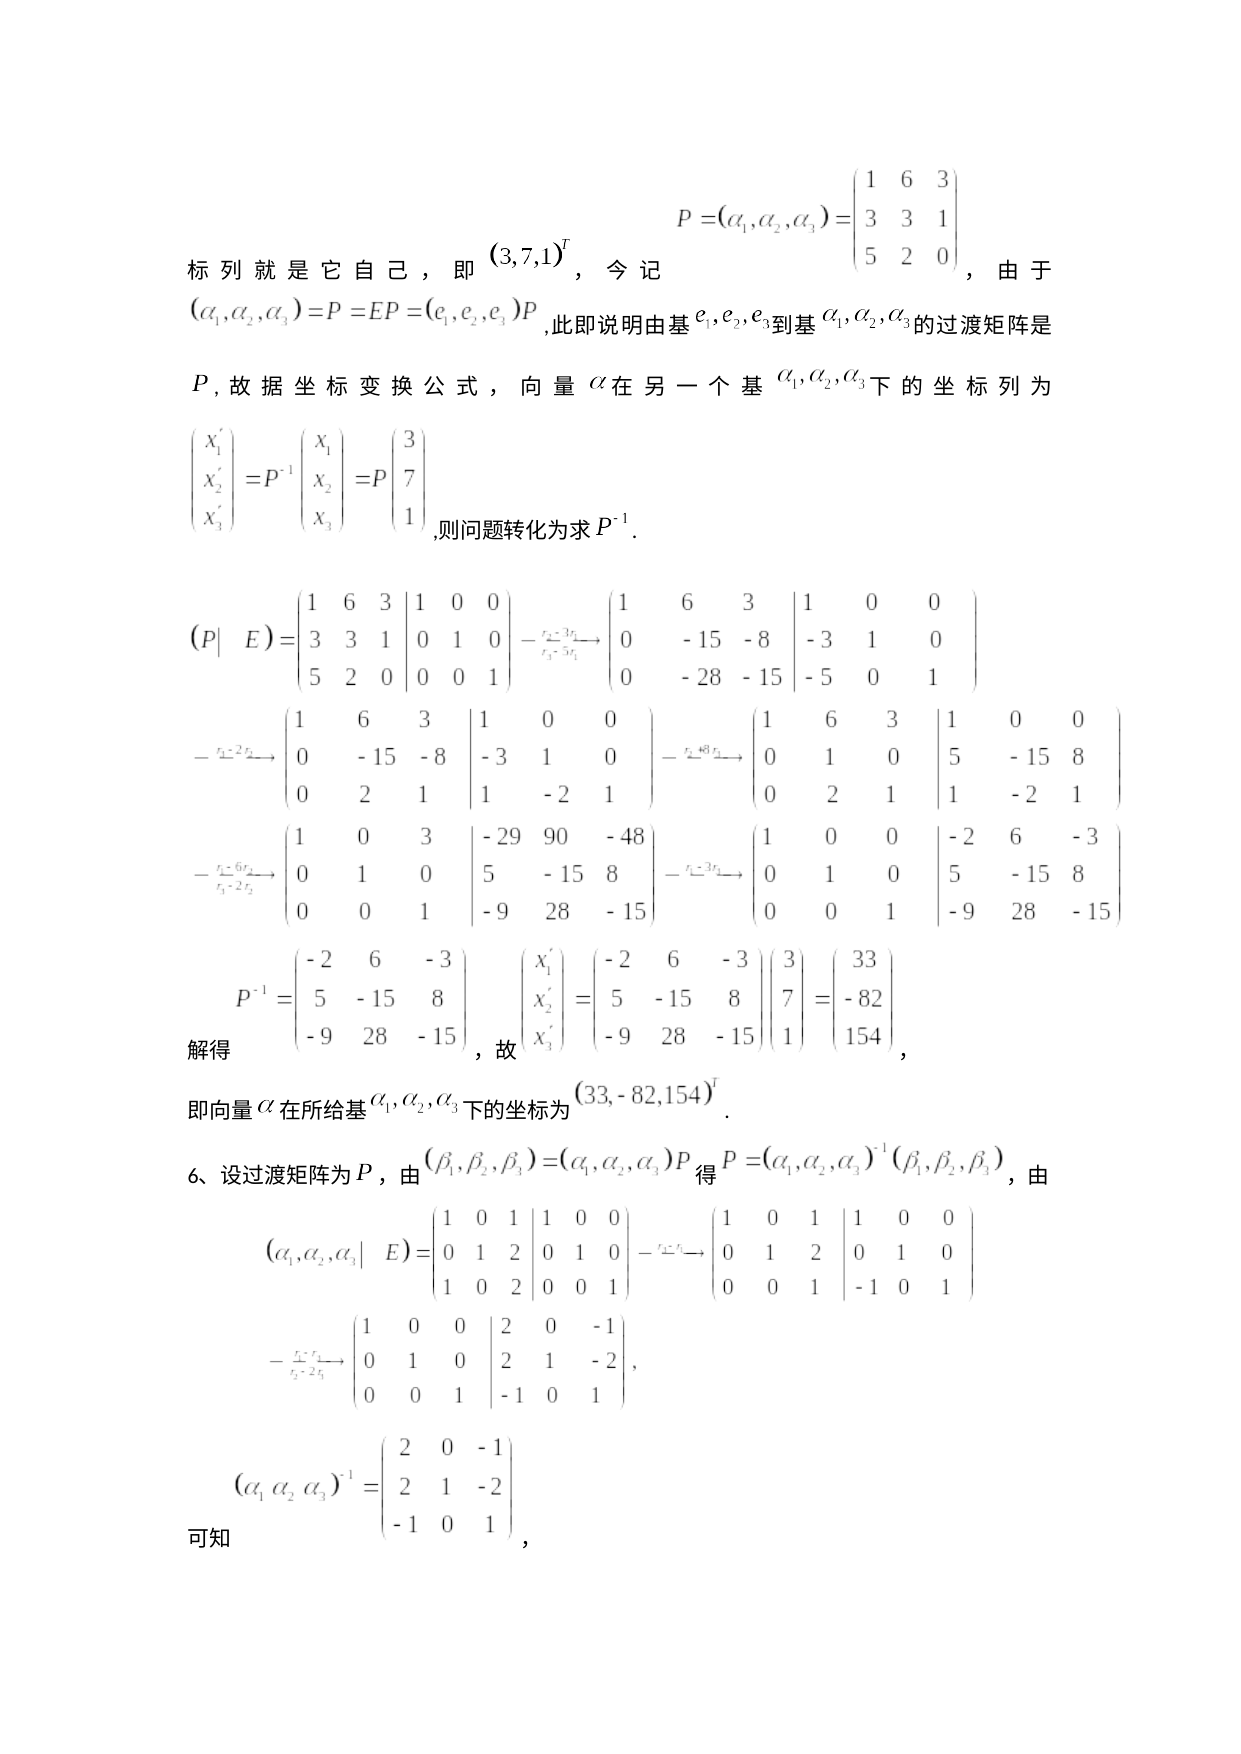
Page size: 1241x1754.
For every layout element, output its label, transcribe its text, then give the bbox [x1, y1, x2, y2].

text 6、设过渡矩阵为，由得，由 [187, 1137, 1053, 1202]
text 可知， [187, 1429, 1053, 1559]
text 即向量在所给基下的坐标为. [187, 1072, 1053, 1137]
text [187, 162, 1053, 552]
text 解得，故， [187, 552, 1053, 1072]
